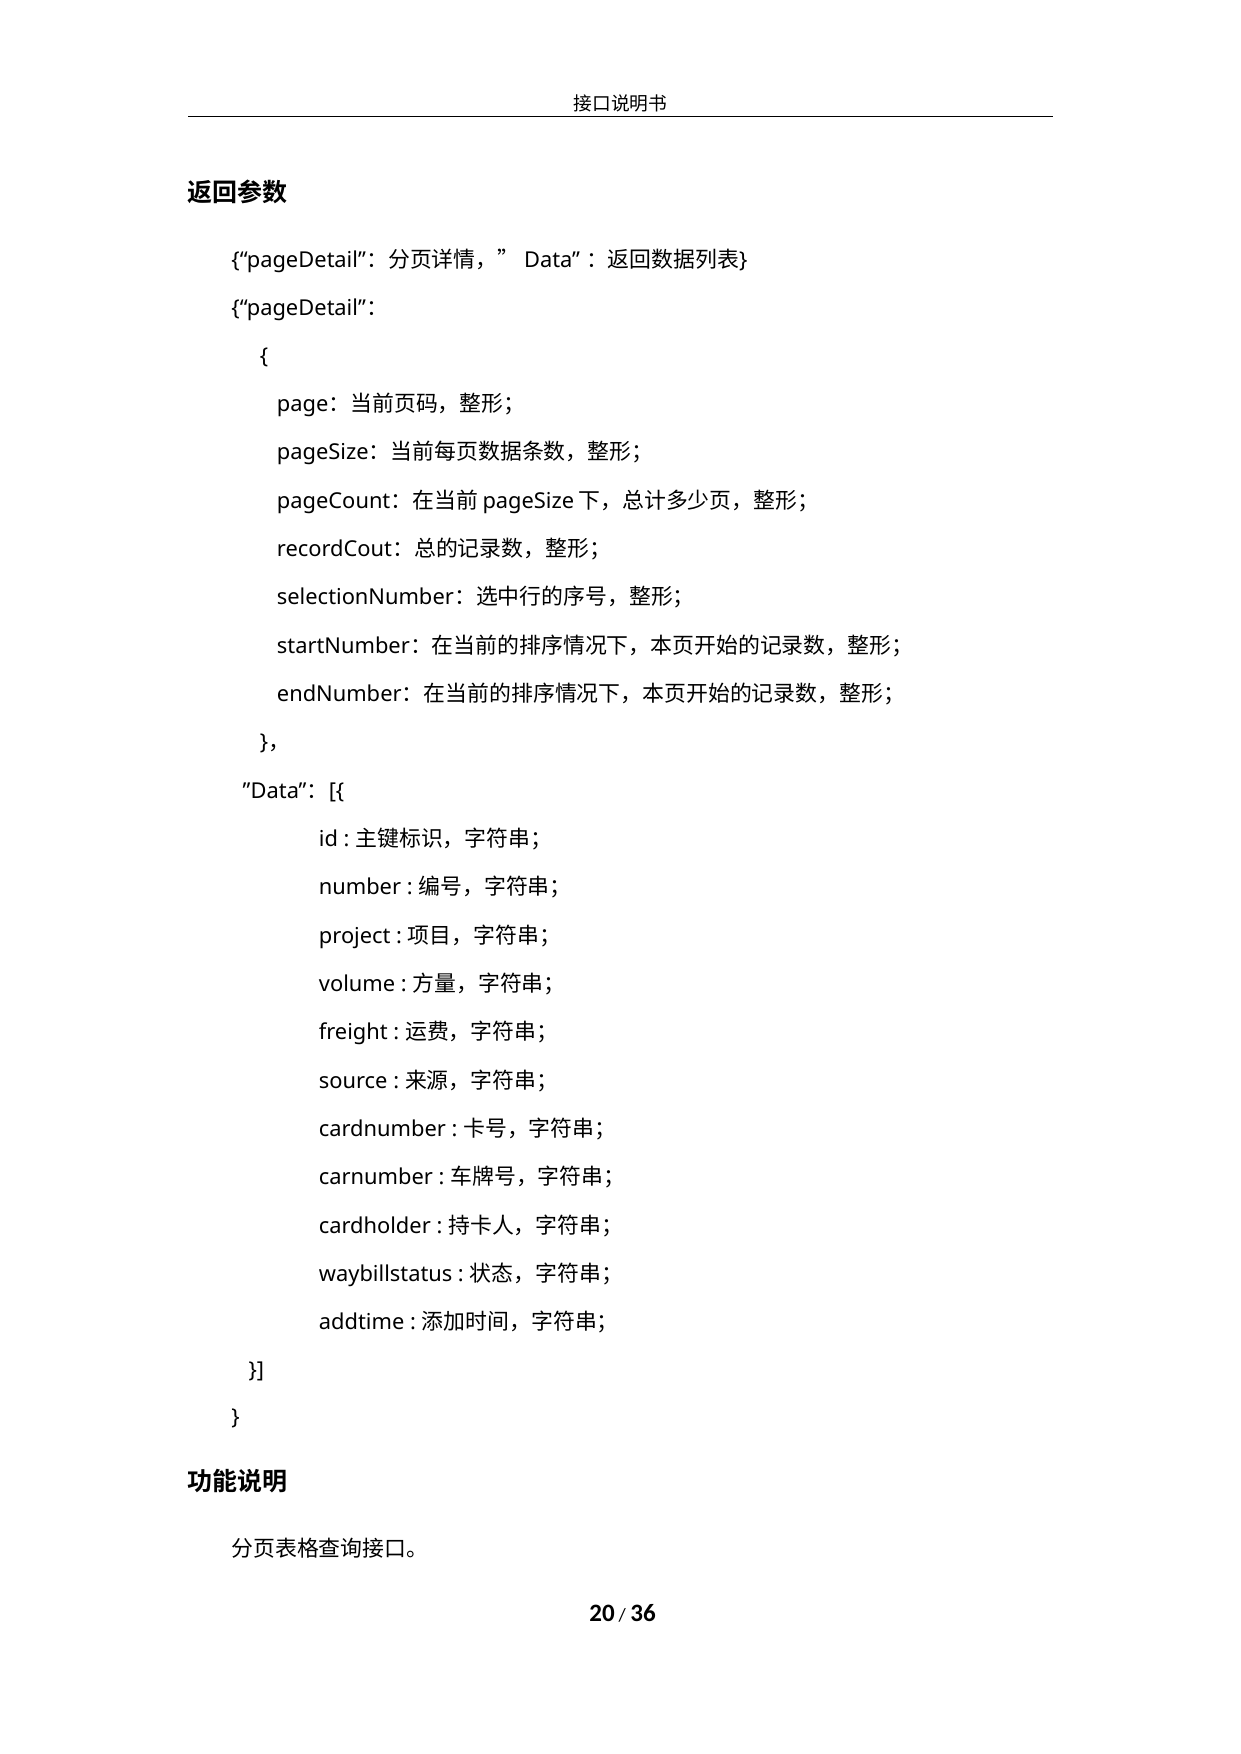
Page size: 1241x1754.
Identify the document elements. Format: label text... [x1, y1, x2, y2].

text ”Data”：[{ [187, 772, 1053, 805]
text {“pageDetail”： [187, 290, 1053, 322]
text source : 来源，字符串； [187, 1062, 1053, 1095]
text page：当前页码，整形； [187, 386, 1053, 418]
text 分页表格查询接口。 [187, 1530, 1053, 1563]
text id : 主键标识，字符串； [187, 821, 1053, 853]
text pageSize：当前每页数据条数，整形； [187, 434, 1053, 467]
text { [187, 338, 1053, 371]
text project : 项目，字符串； [187, 917, 1053, 950]
text selectionNumber：选中行的序号，整形； [187, 579, 1053, 612]
text } [187, 1400, 1053, 1432]
text 功能说明 [187, 1447, 1053, 1512]
text {“pageDetail”：分页详情，” Data” ：返回数据列表} [187, 242, 1053, 274]
text cardnumber : 卡号，字符串； [187, 1111, 1053, 1143]
text freight : 运费，字符串； [187, 1014, 1053, 1047]
text }， [187, 724, 1053, 757]
text cardholder : 持卡人，字符串； [187, 1207, 1053, 1240]
text startNumber：在当前的排序情况下，本页开始的记录数，整形； [187, 627, 1053, 660]
text addtime : 添加时间，字符串； [187, 1304, 1053, 1337]
text carnumber : 车牌号，字符串； [187, 1159, 1053, 1192]
text recordCout：总的记录数，整形； [187, 531, 1053, 563]
text number : 编号，字符串； [187, 869, 1053, 902]
text endNumber：在当前的排序情况下，本页开始的记录数，整形； [187, 676, 1053, 708]
text pageCount：在当前pageSize下，总计多少页，整形； [187, 482, 1053, 515]
text waybillstatus : 状态，字符串； [187, 1256, 1053, 1288]
text volume : 方量，字符串； [187, 966, 1053, 998]
text 返回参数 [187, 158, 1053, 223]
text }] [187, 1352, 1053, 1385]
